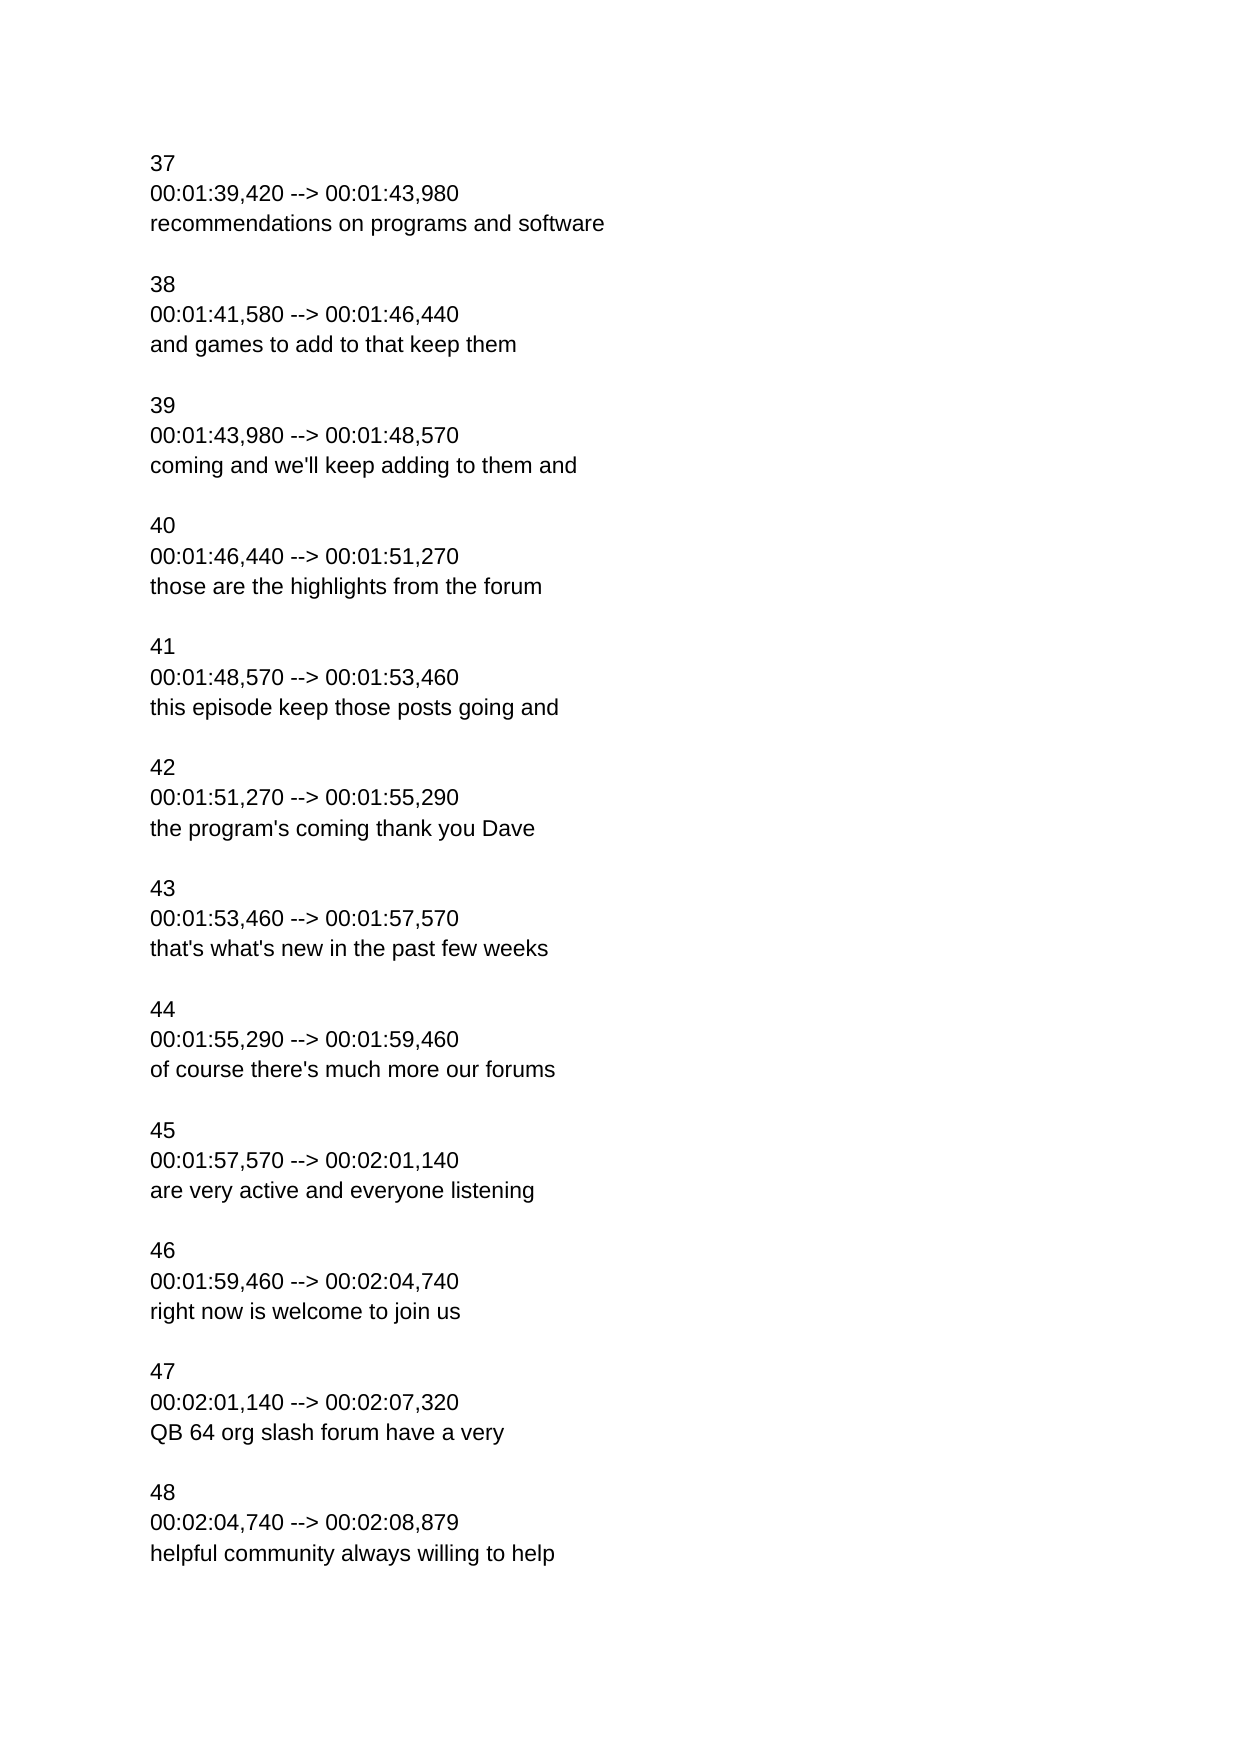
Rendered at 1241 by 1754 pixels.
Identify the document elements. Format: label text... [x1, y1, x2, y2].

text 38 [150, 271, 1090, 297]
text coming and we'll keep adding to them and [150, 452, 1090, 478]
text 00:02:04,740 --> 00:02:08,879 [150, 1509, 1090, 1536]
text are very active and everyone listening [150, 1177, 1090, 1203]
text the program's coming thank you Dave [150, 814, 1090, 841]
text this episode keep those posts going and [150, 694, 1090, 720]
text 00:01:43,980 --> 00:01:48,570 [150, 422, 1090, 448]
text 00:02:01,140 --> 00:02:07,320 [150, 1388, 1090, 1415]
text 46 [150, 1237, 1090, 1264]
text that's what's new in the past few weeks [150, 935, 1090, 962]
text 00:01:53,460 --> 00:01:57,570 [150, 905, 1090, 932]
text of course there's much more our forums [150, 1056, 1090, 1083]
text helpful community always willing to help [150, 1539, 1090, 1566]
text recommendations on programs and software [150, 210, 1090, 237]
text 00:01:59,460 --> 00:02:04,740 [150, 1268, 1090, 1294]
text 45 [150, 1117, 1090, 1143]
text 44 [150, 996, 1090, 1022]
text 41 [150, 633, 1090, 660]
text QB 64 org slash forum have a very [150, 1419, 1090, 1445]
text 00:01:39,420 --> 00:01:43,980 [150, 180, 1090, 207]
text 48 [150, 1479, 1090, 1506]
text 42 [150, 754, 1090, 781]
text 00:01:48,570 --> 00:01:53,460 [150, 663, 1090, 690]
text 00:01:46,440 --> 00:01:51,270 [150, 543, 1090, 569]
text 40 [150, 512, 1090, 539]
text 39 [150, 392, 1090, 418]
text right now is welcome to join us [150, 1298, 1090, 1324]
text 43 [150, 875, 1090, 901]
text 37 [150, 150, 1090, 176]
text those are the highlights from the forum [150, 573, 1090, 599]
text 00:01:51,270 --> 00:01:55,290 [150, 784, 1090, 811]
text 00:01:55,290 --> 00:01:59,460 [150, 1026, 1090, 1052]
text and games to add to that keep them [150, 331, 1090, 358]
text 47 [150, 1358, 1090, 1385]
text 00:01:57,570 --> 00:02:01,140 [150, 1147, 1090, 1173]
text 00:01:41,580 --> 00:01:46,440 [150, 301, 1090, 327]
